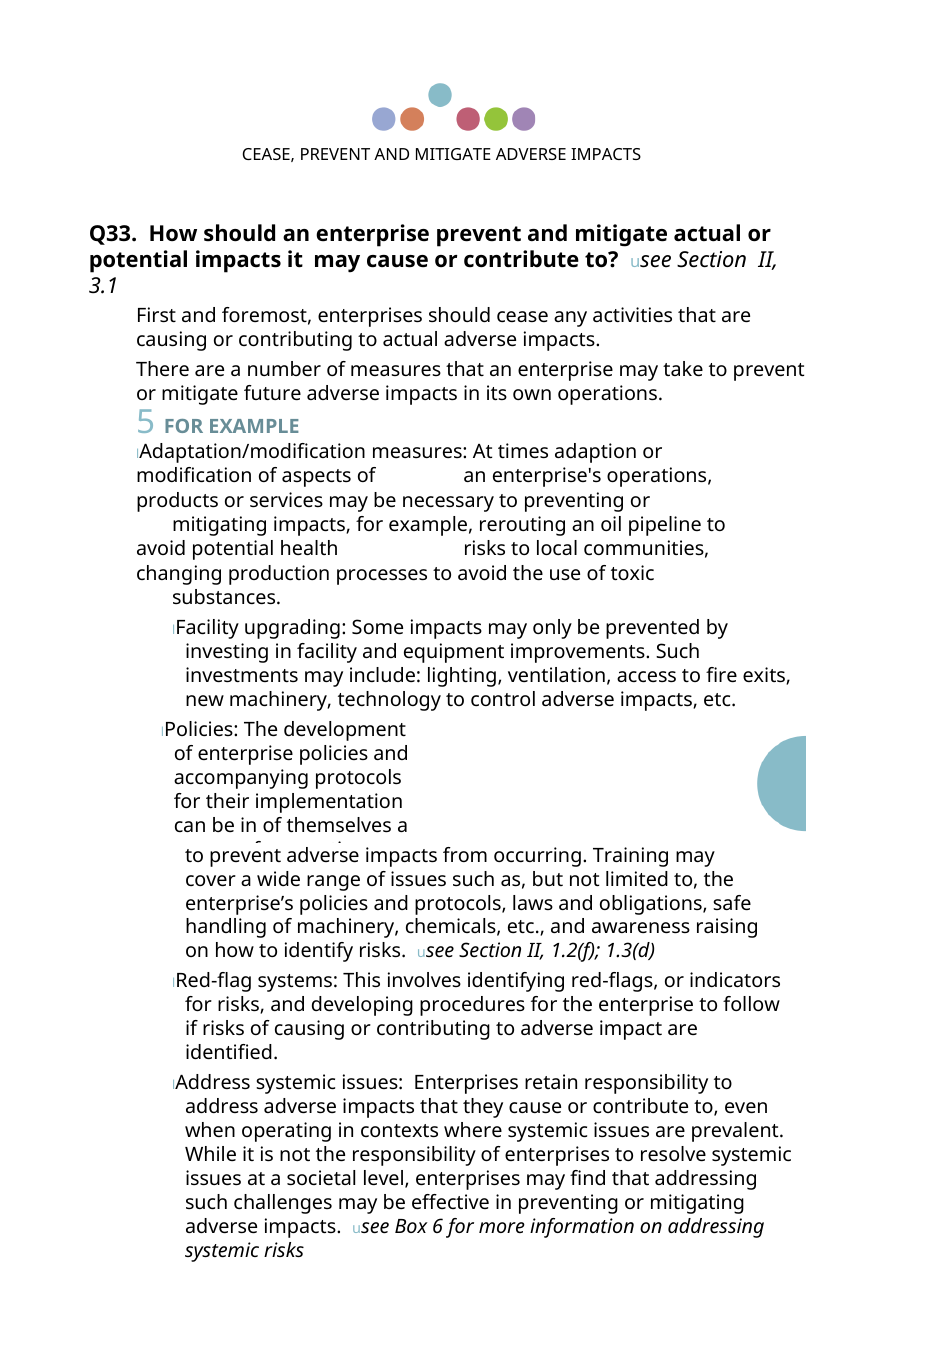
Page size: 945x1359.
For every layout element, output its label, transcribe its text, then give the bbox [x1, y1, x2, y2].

table_header [471, 714, 824, 843]
text First and foremost, enterprises should cease any activities that are causing or contributing to actual adverse impacts. [136, 304, 825, 352]
text 5 FOR EXAMPLE lAdaptation/modification measures: At times adaption or modification of aspects of an enterprise's operations, products or services may be necessary to preventing or mitigating impacts, for example, rerouting an oil pipeline to avoid potential health risks to local communities, changing production processes to avoid the use of toxic substances. [136, 414, 780, 609]
picture [755, 734, 806, 833]
text to prevent adverse impacts from occurring. Training may cover a wide range of issues such as, but not limited to, the enterprise’s policies and protocols, laws and obligations, safe handling of machinery, chemicals, etc., and awareness raising on how to identify risks. usee Section II, 1.2(f); 1.3(d) [185, 843, 765, 963]
text CEASE, PREVENT AND MITIGATE ADVERSE IMPACTS [88, 144, 641, 164]
table_header lPolicies: The development of enterprise policies and accompanying protocols for their implementation can be in of themselves a means of preventing impacts from occurring. For example, an enterprise policy to not discriminate in the hiring process and accompanying processes can help prevent discrimination.usee Section II, 1.1-1.2 lTraining: Effective training of workers, employees and management can help [118, 714, 471, 843]
picture [371, 81, 536, 132]
text Q33. How should an enterprise prevent and mitigate actual or potential impacts it may cause or contribute to? usee Section II, 3.1 [88, 220, 810, 298]
text There are a number of measures that an enterprise may take to prevent or mitigate future adverse impacts in its own operations. [136, 357, 825, 405]
text lRed-flag systems: This involves identifying red-flags, or indicators for risks, and developing procedures for the enterprise to follow if risks of causing or contributing to adverse impact are identified. [172, 968, 795, 1064]
text lAddress systemic issues: Enterprises retain responsibility to address adverse impacts that they cause or contribute to, even when operating in contexts where systemic issues are prevalent. While it is not the responsibility of enterprises to resolve systemic issues at a societal level, enterprises may find that addressing such challenges may be effective in preventing or mitigating adverse impacts. usee Box 6 for more information on addressing systemic risks [172, 1070, 795, 1262]
text lFacility upgrading: Some impacts may only be prevented by investing in facility and equipment improvements. Such investments may include: lighting, ventilation, access to fire exits, new machinery, technology to control adverse impacts, etc. [172, 615, 795, 711]
